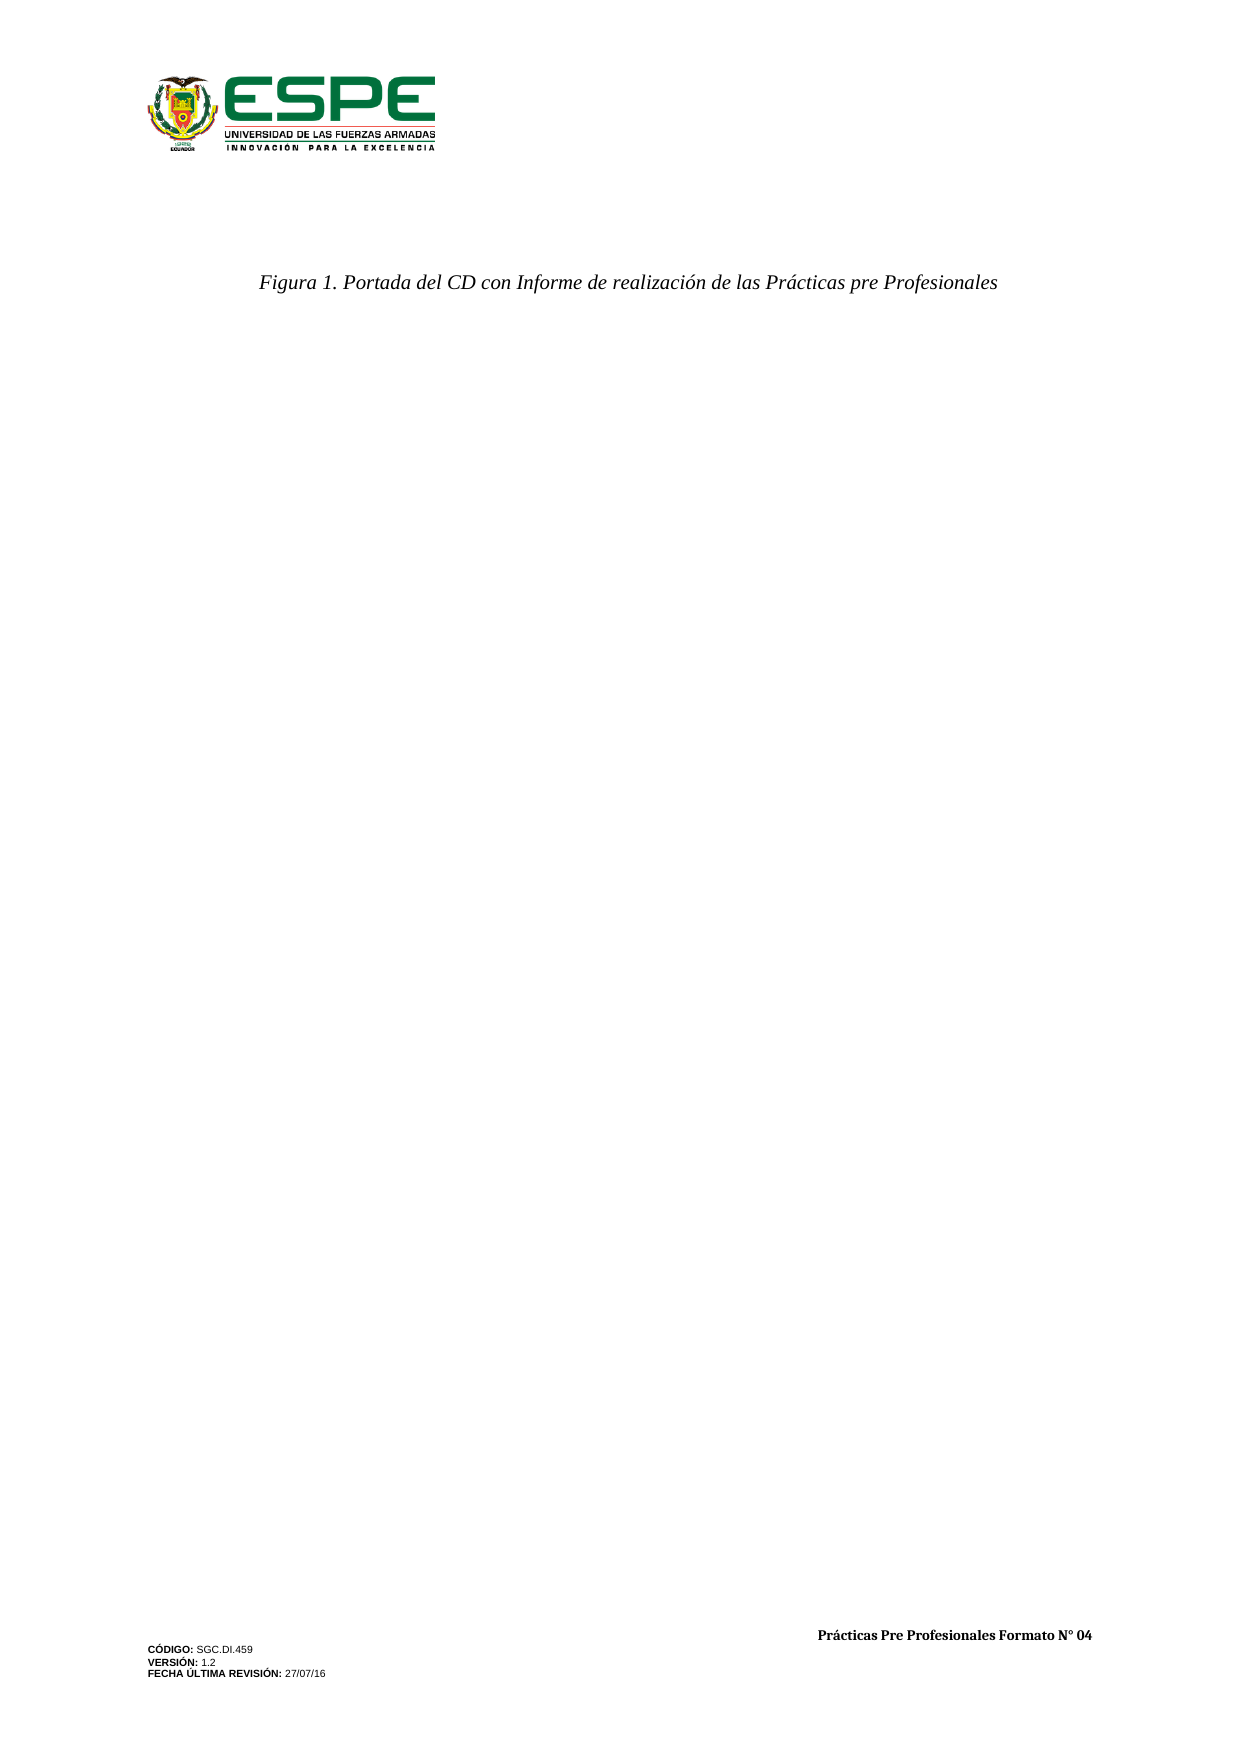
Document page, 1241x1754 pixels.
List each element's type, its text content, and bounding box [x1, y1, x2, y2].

picture [147, 73, 439, 156]
list Figura 1. Portada del CD con Informe de realización de las Prácticas pre Profesionales [259, 270, 1092, 294]
